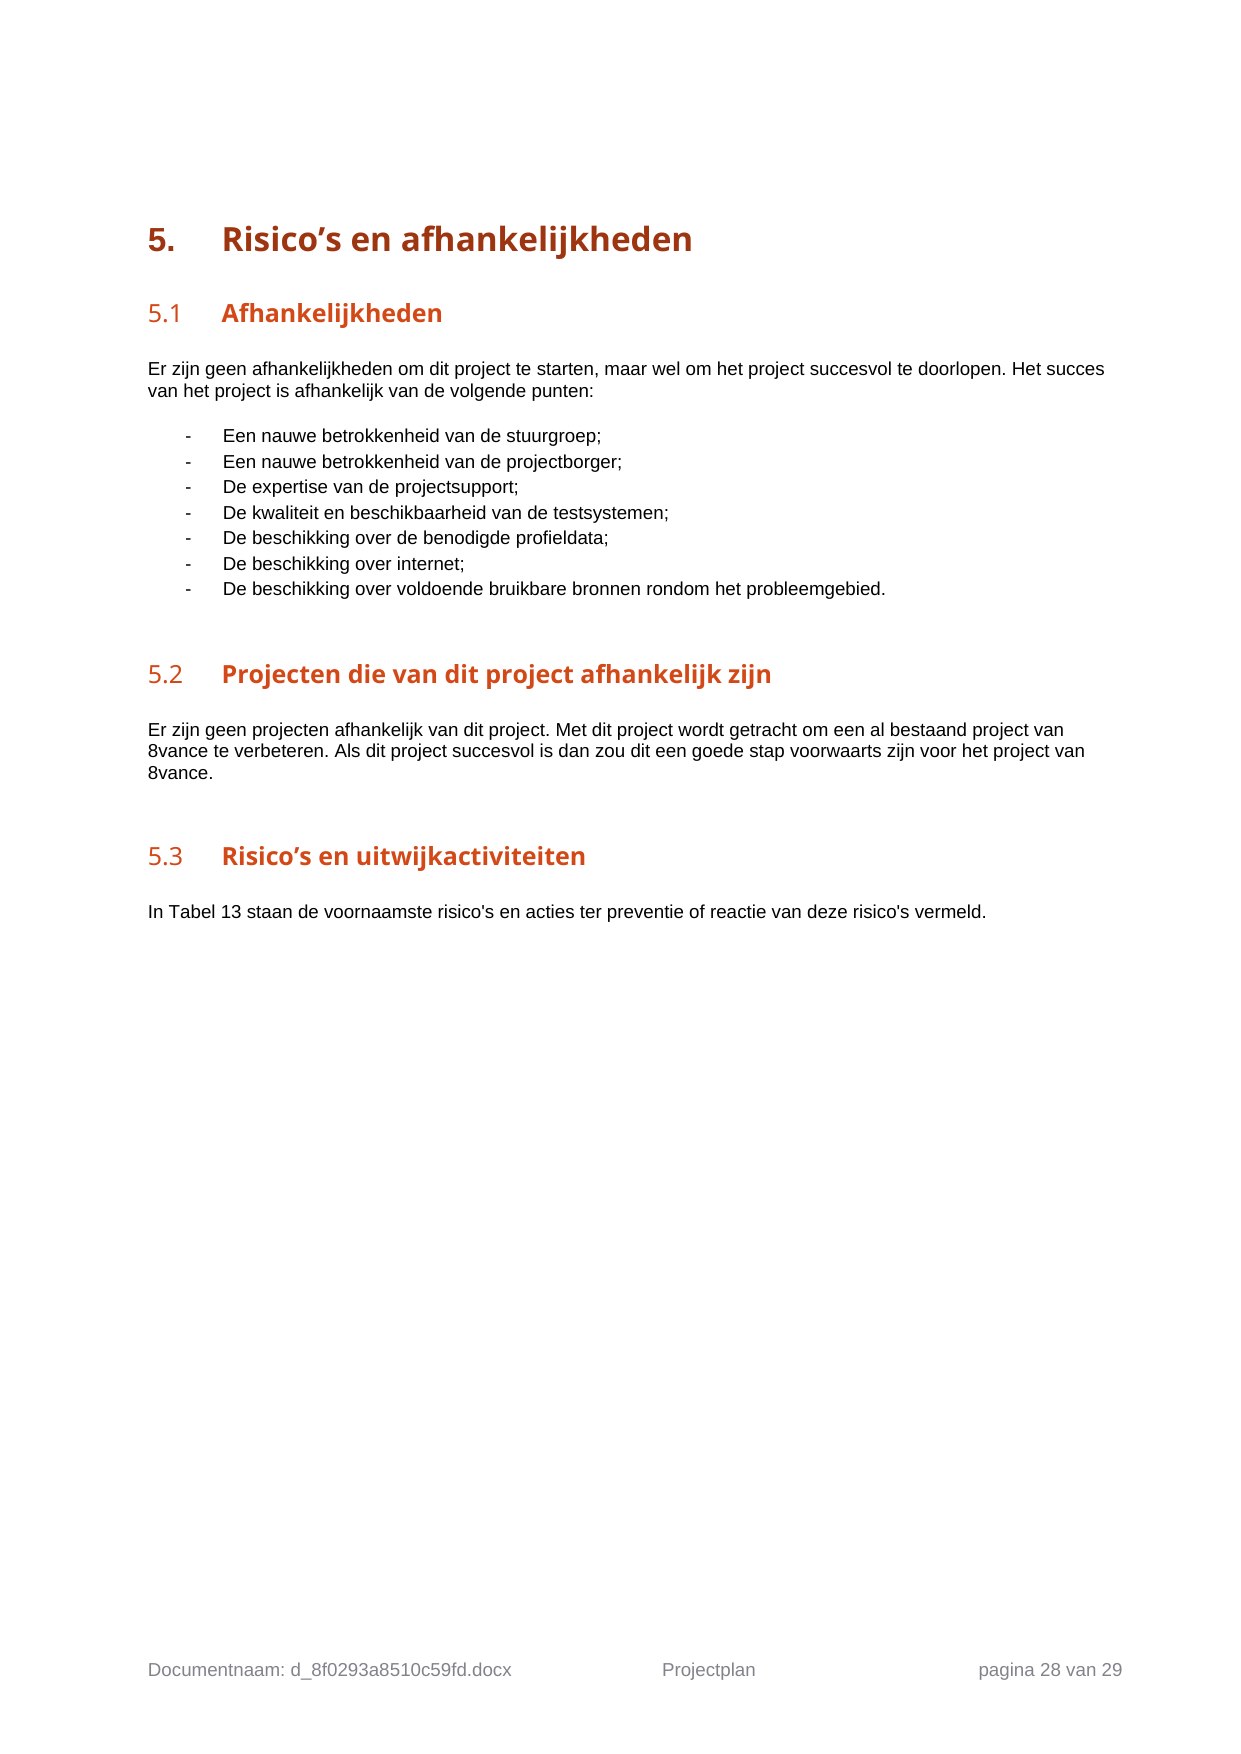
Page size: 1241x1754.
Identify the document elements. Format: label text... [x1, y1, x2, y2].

list De beschikking over voldoende bruikbare bronnen rondom het probleemgebied. [185, 576, 1117, 601]
list De kwaliteit en beschikbaarheid van de testsystemen; [185, 499, 1117, 525]
list De beschikking over internet; [185, 550, 1117, 576]
subtitle Risico’s en afhankelijkheden [148, 215, 1117, 261]
subtitle Afhankelijkheden [148, 296, 1117, 330]
list Een nauwe betrokkenheid van de stuurgroep; [185, 423, 1117, 448]
subtitle Risico’s en uitwijkactiviteiten [148, 839, 1117, 873]
list De expertise van de projectsupport; [185, 474, 1117, 499]
text Er zijn geen afhankelijkheden om dit project te starten, maar wel om het project succesvol te doorlopen. Het succes van het project is afhankelijk van de volgende punten: [148, 358, 1117, 401]
text In Tabel 13 staan de voornaamste risico's en acties ter preventie of reactie van deze risico's vermeld. [148, 901, 1117, 922]
list De beschikking over de benodigde profieldata; [185, 525, 1117, 550]
list Een nauwe betrokkenheid van de projectborger; [185, 448, 1117, 474]
text Er zijn geen projecten afhankelijk van dit project. Met dit project wordt getracht om een al bestaand project van 8vance te verbeteren. Als dit project succesvol is dan zou dit een goede stap voorwaarts zijn voor het project van 8vance. [148, 719, 1117, 783]
subtitle Projecten die van dit project afhankelijk zijn [148, 657, 1117, 691]
